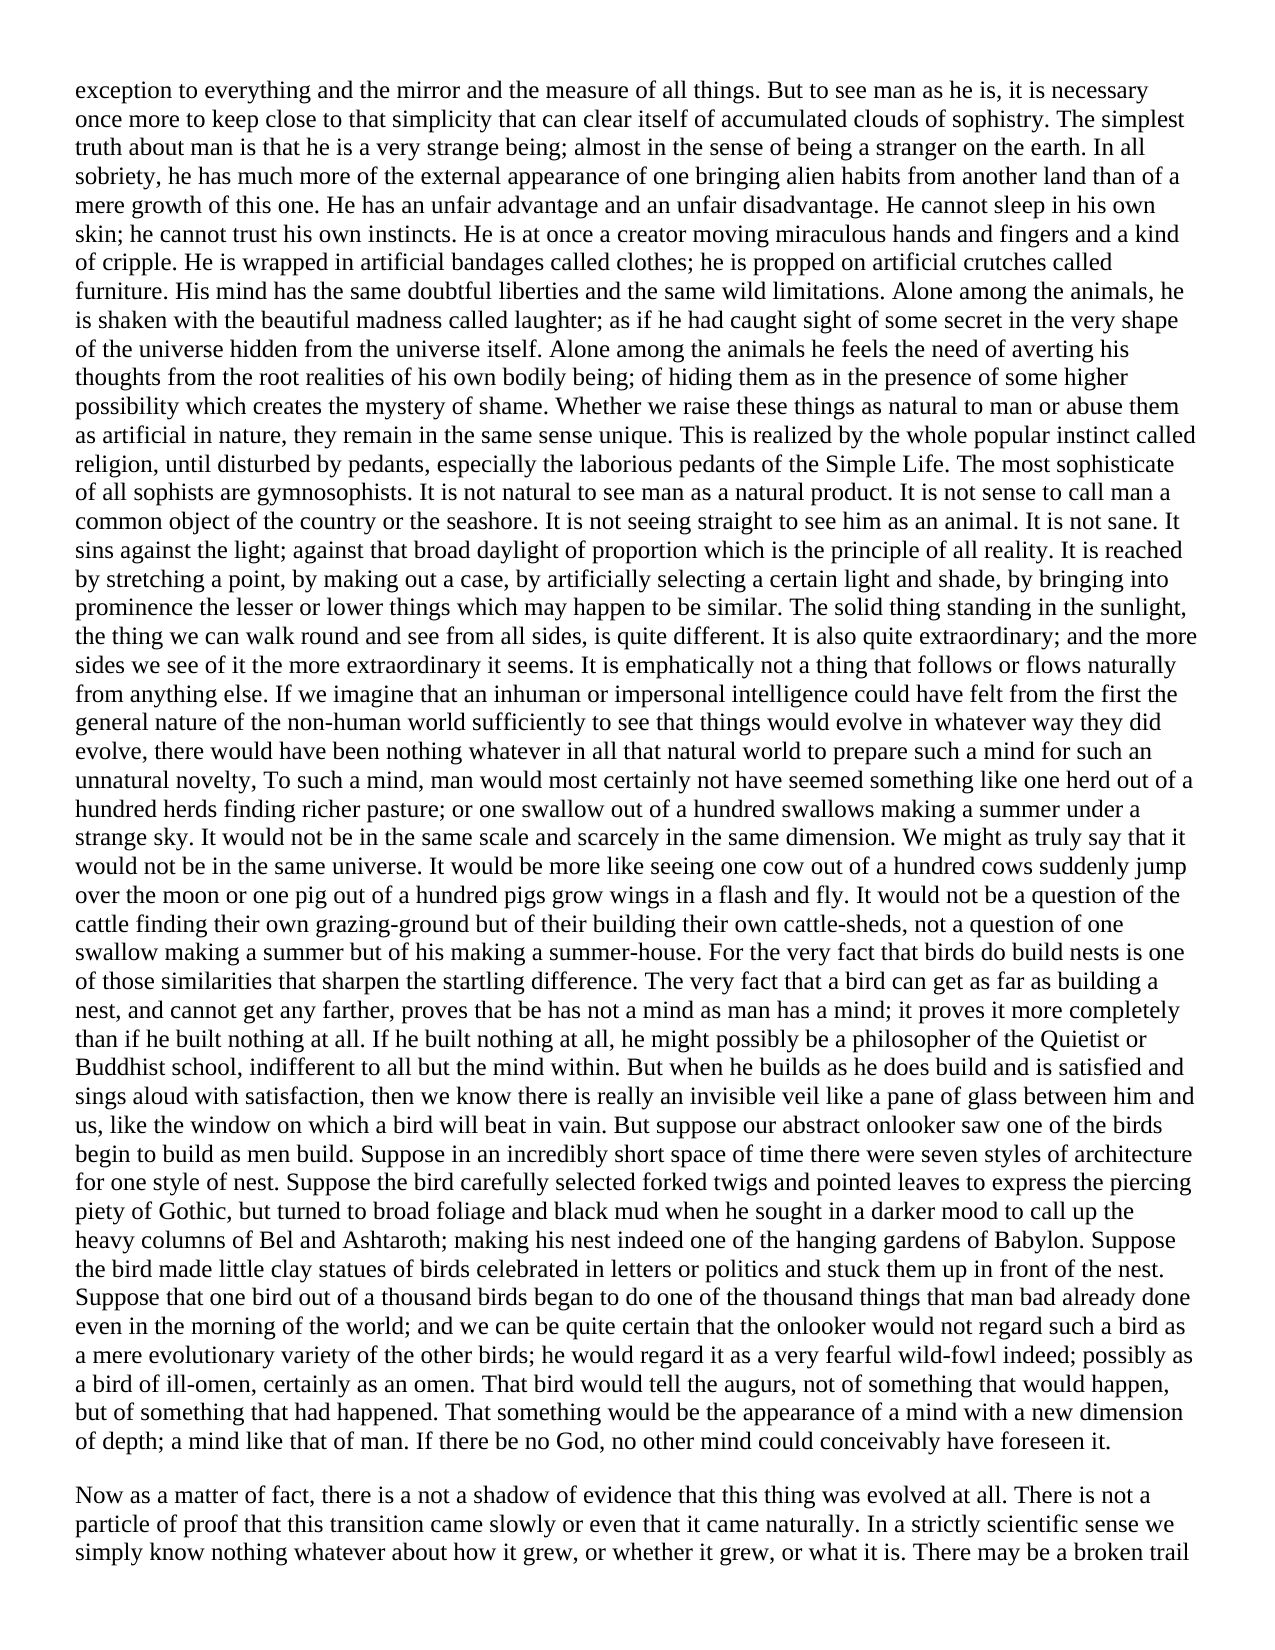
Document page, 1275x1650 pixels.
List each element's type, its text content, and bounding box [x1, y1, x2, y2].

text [75, 1480, 1200, 1566]
